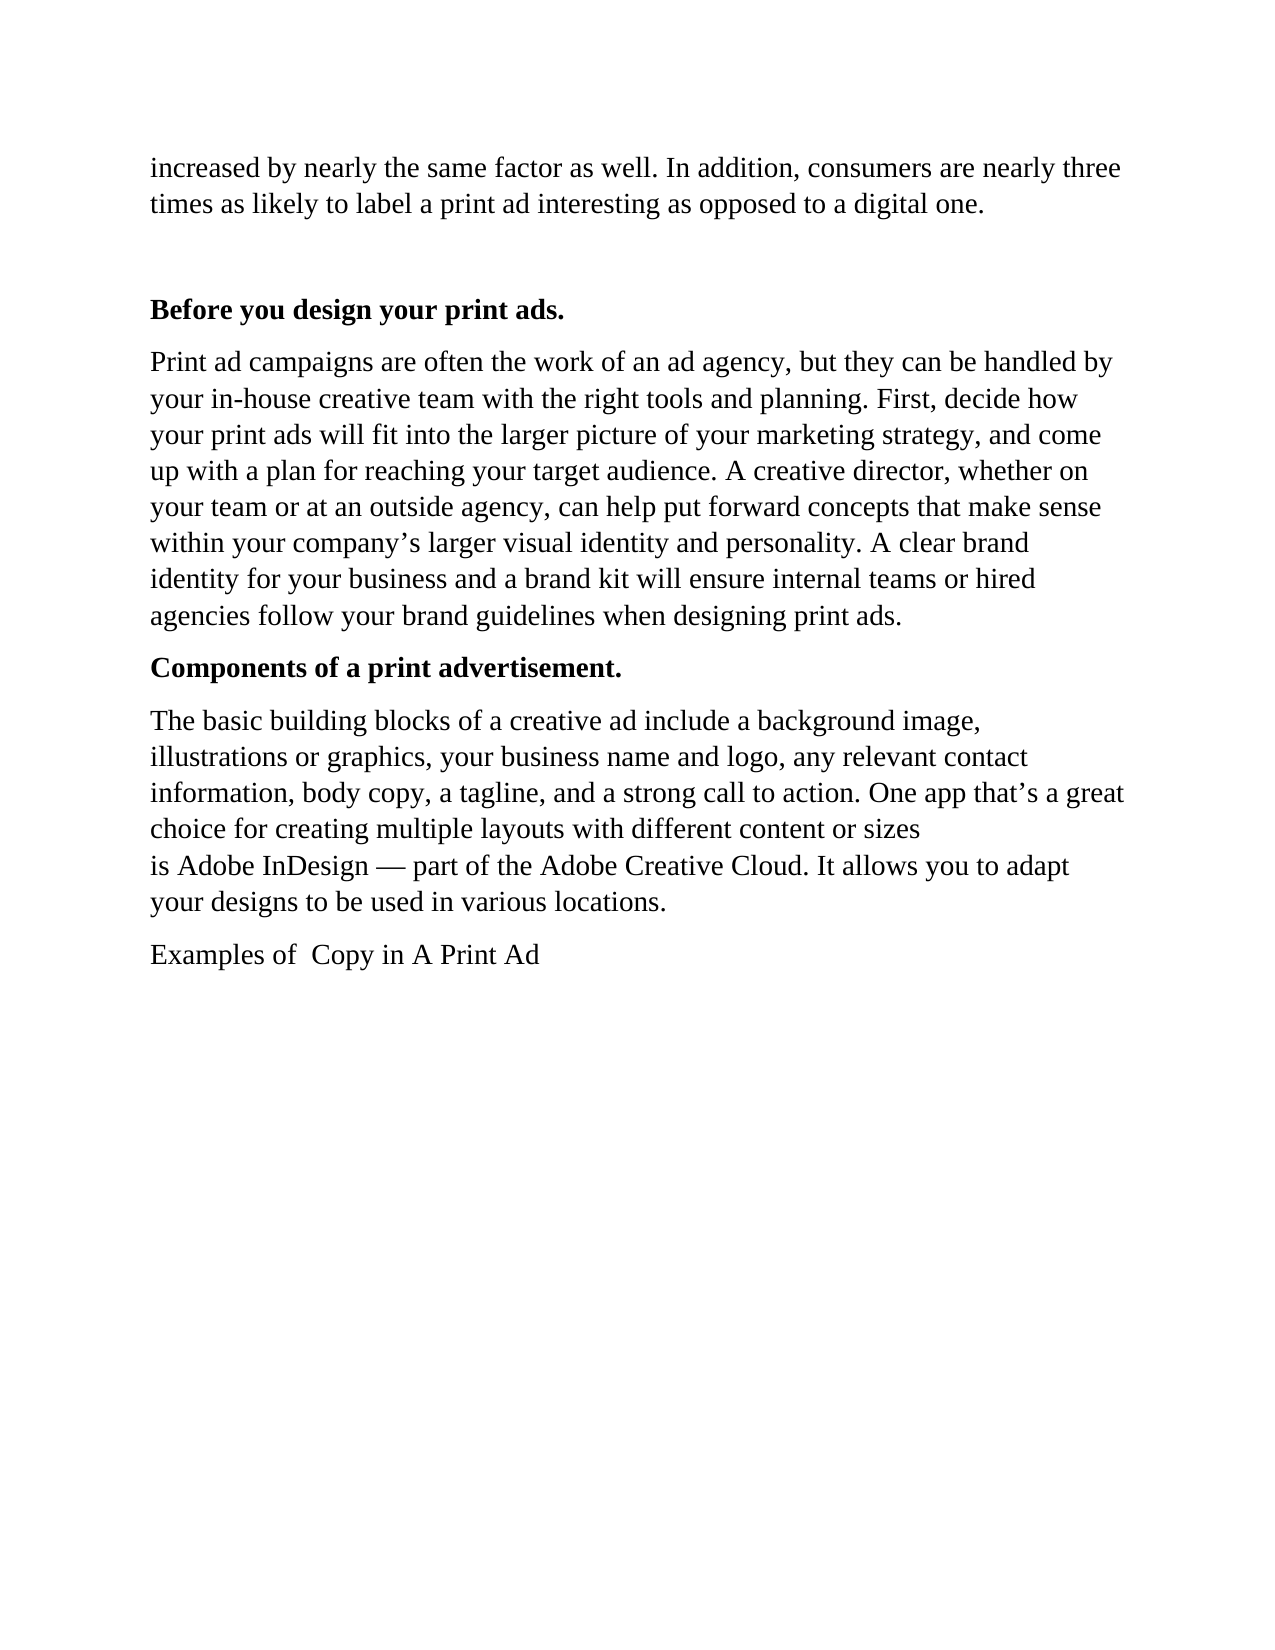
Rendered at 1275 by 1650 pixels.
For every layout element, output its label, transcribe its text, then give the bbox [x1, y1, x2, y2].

text The basic building blocks of a creative ad include a background image, illustrations or graphics, your business name and logo, any relevant contact information, body copy, a tagline, and a strong call to action. One app that’s a great choice for creating multiple layouts with different content or sizes is Adobe InDesign — part of the Adobe Creative Cloud. It allows you to adapt your designs to be used in various locations. [150, 703, 1125, 917]
text Examples of Copy in A Print Ad [150, 937, 1125, 970]
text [150, 150, 1125, 220]
text Print ad campaigns are often the work of an ad agency, but they can be handled by your in-house creative team with the right tools and planning. First, decide how your print ads will fit into the larger picture of your marketing strategy, and come up with a plan for reaching your target audience. A creative director, whether on your team or at an outside agency, can help put forward concepts that make sense within your company’s larger visual identity and personality. A clear brand identity for your business and a brand kit will ensure internal teams or hired agencies follow your brand guidelines when designing print ads. [150, 344, 1125, 631]
text Components of a print advertisement. [150, 650, 1125, 684]
text Before you design your print ads. [150, 292, 1125, 325]
